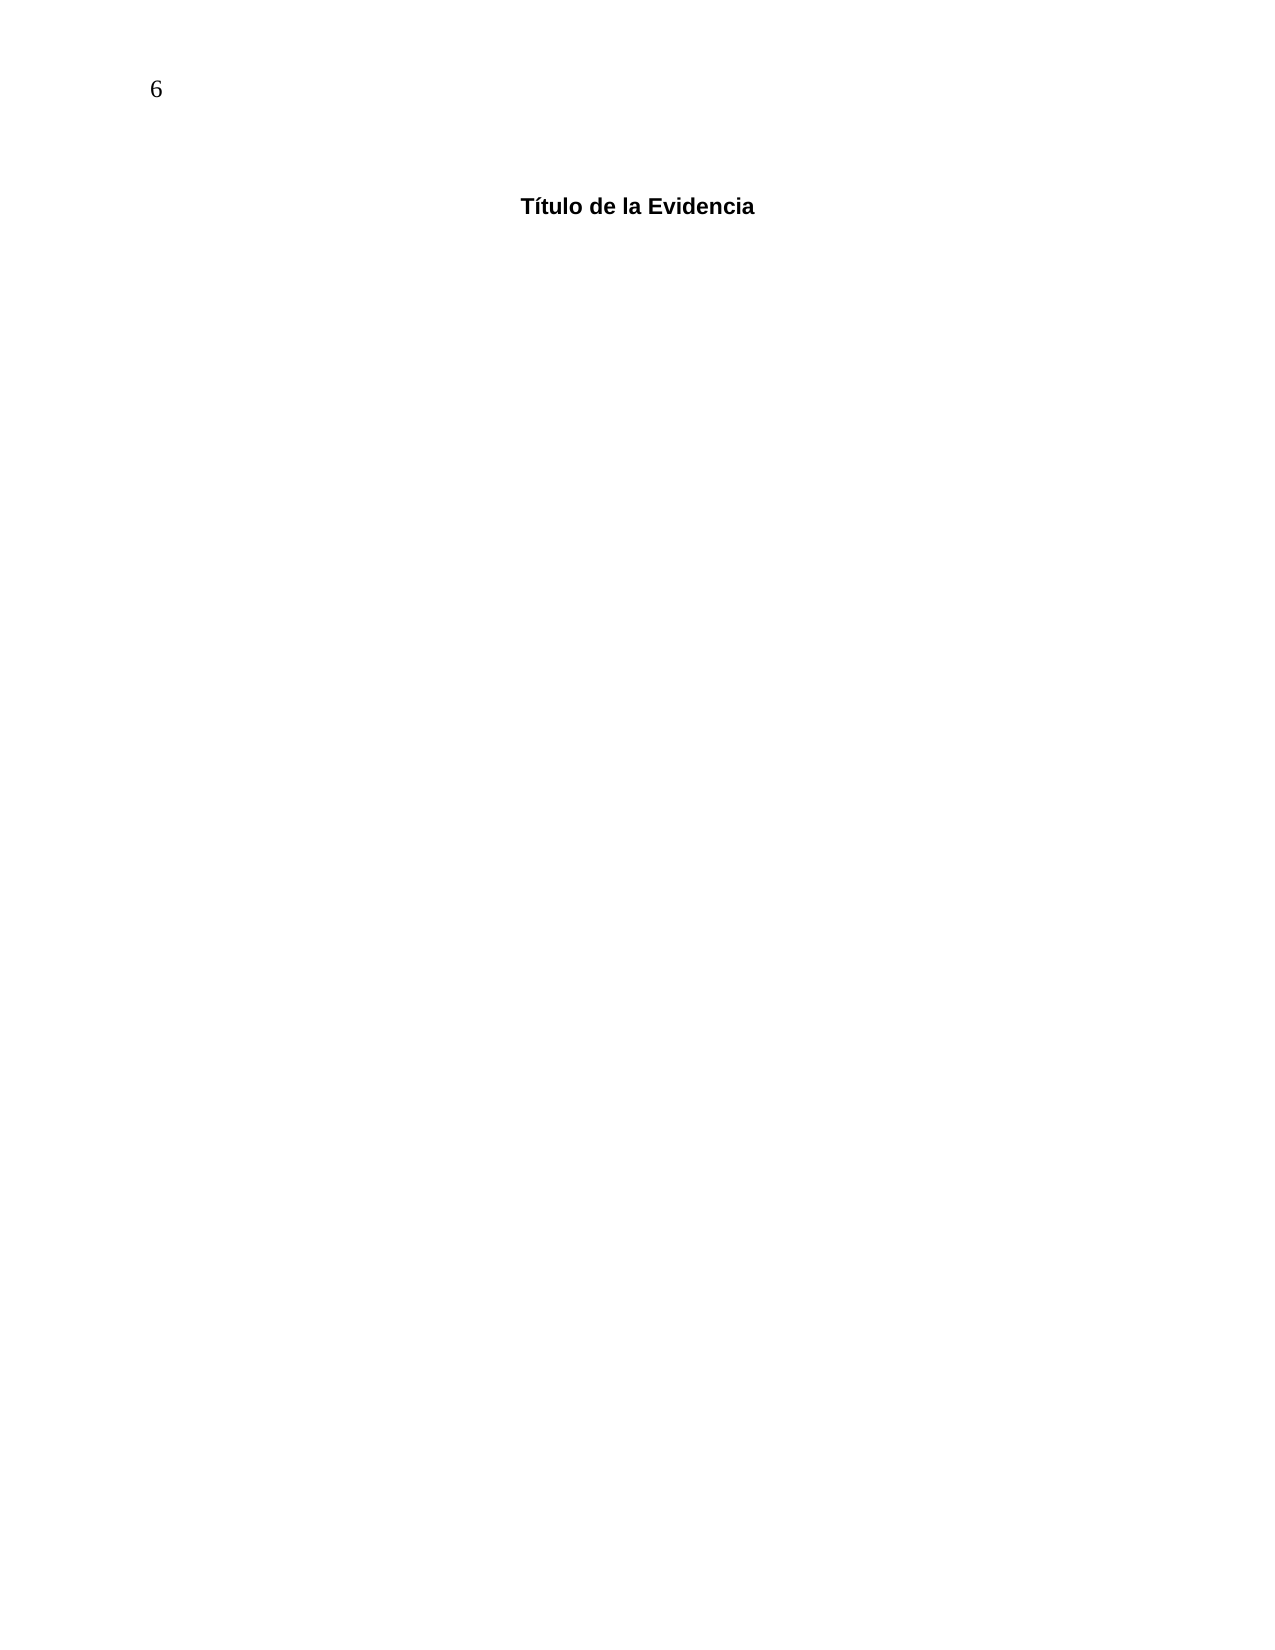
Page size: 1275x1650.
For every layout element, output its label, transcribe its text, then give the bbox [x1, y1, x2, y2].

subtitle Título de la Evidencia [150, 193, 1125, 219]
